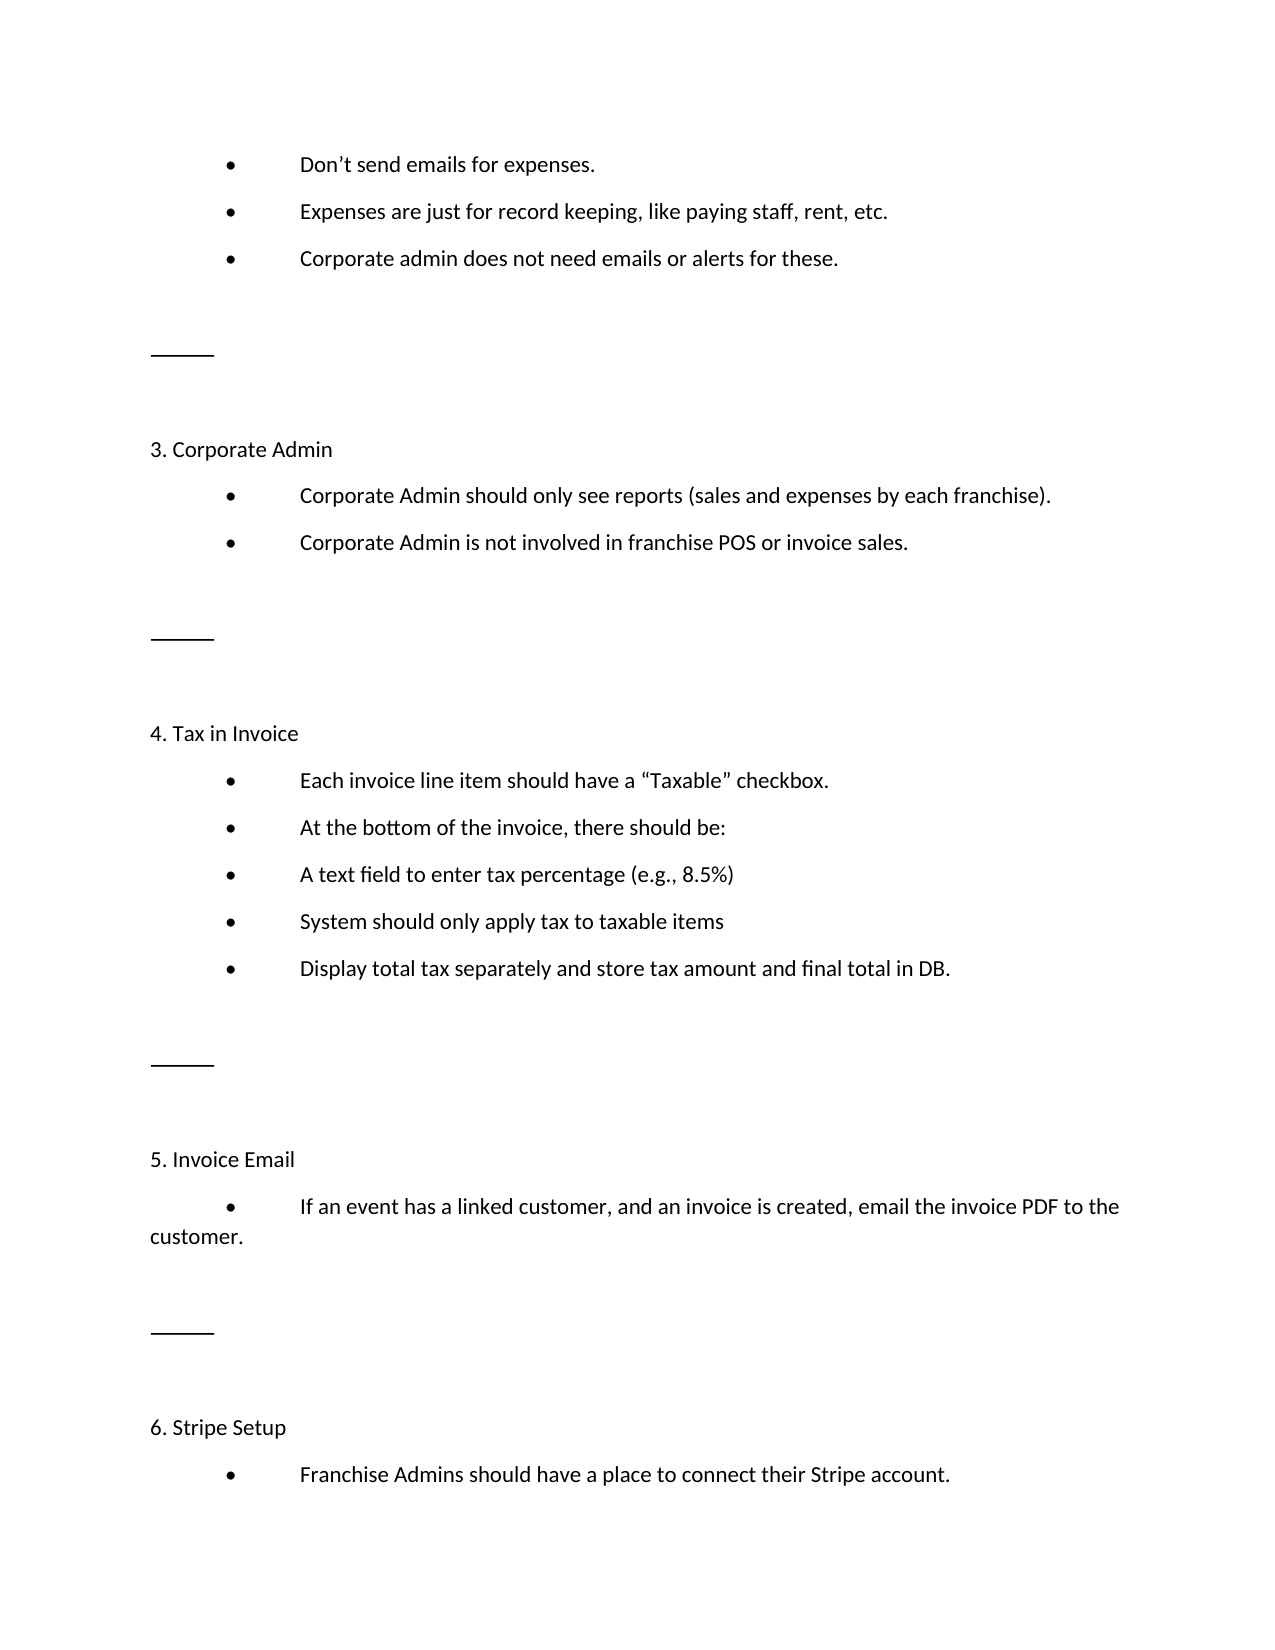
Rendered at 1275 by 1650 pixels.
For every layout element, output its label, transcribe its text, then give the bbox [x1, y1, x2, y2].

text ⸻ [150, 1048, 1125, 1079]
text • Expenses are just for record keeping, like paying staff, rent, etc. [150, 197, 1125, 225]
text • If an event has a linked customer, and an invoice is created, email the invoice PDF to the customer. [150, 1192, 1125, 1250]
text • Corporate Admin is not involved in franchise POS or invoice sales. [150, 528, 1125, 557]
text 5. Invoice Email [150, 1145, 1125, 1173]
text • Corporate admin does not need emails or alerts for these. [150, 244, 1125, 272]
text • System should only apply tax to taxable items [150, 907, 1125, 935]
text 3. Corporate Admin [150, 435, 1125, 463]
text • At the bottom of the invoice, there should be: [150, 813, 1125, 841]
text • Display total tax separately and store tax amount and final total in DB. [150, 954, 1125, 982]
text 6. Stripe Setup [150, 1413, 1125, 1441]
text 4. Tax in Invoice [150, 719, 1125, 748]
text • Don’t send emails for expenses. [150, 150, 1125, 178]
text • Each invoice line item should have a “Taxable” checkbox. [150, 766, 1125, 794]
text ⸻ [150, 622, 1125, 653]
text • Corporate Admin should only see reports (sales and expenses by each franchise). [150, 482, 1125, 510]
text ⸻ [150, 337, 1125, 369]
text • Franchise Admins should have a place to connect their Stripe account. [150, 1460, 1125, 1488]
text ⸻ [150, 1316, 1125, 1347]
text • A text field to enter tax percentage (e.g., 8.5%) [150, 860, 1125, 888]
